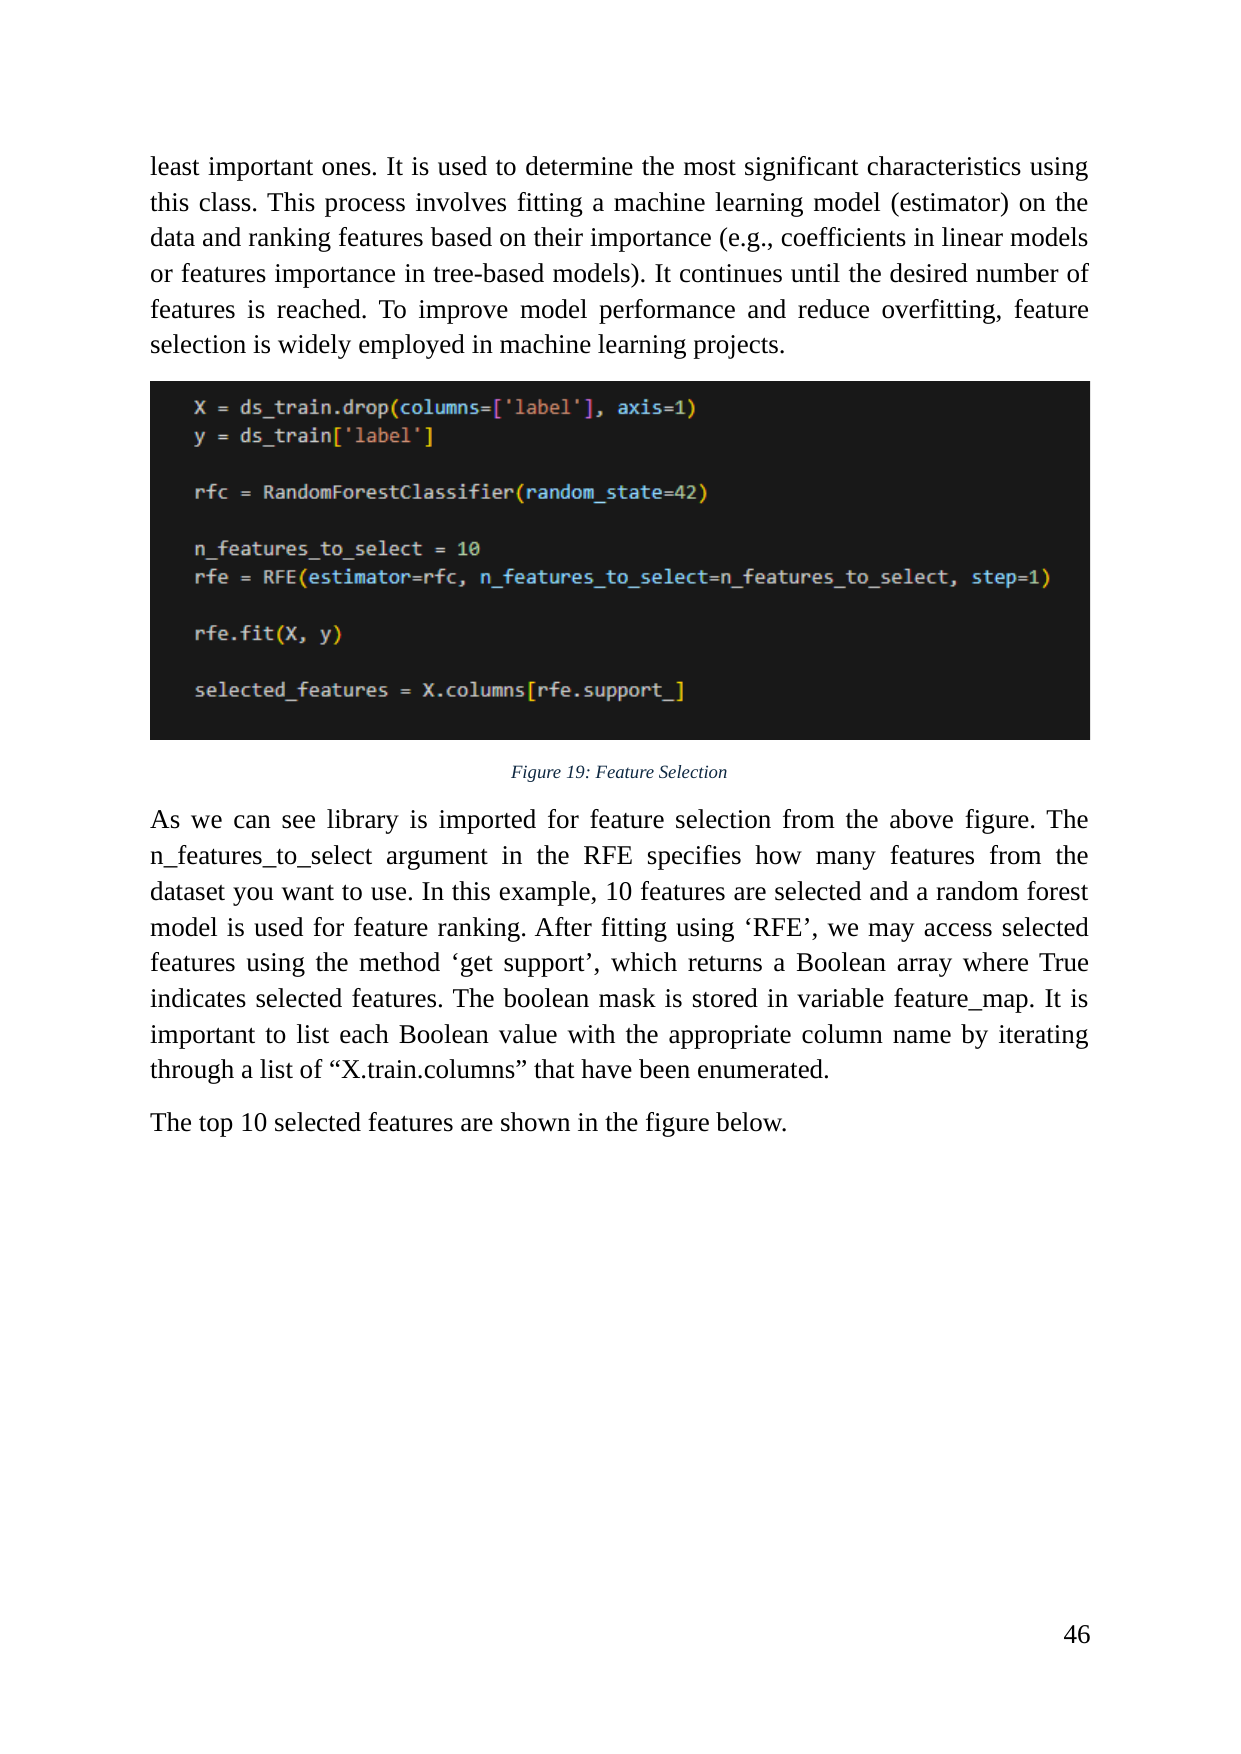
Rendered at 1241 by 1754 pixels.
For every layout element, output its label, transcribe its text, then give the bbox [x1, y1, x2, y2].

text As we can see library is imported for feature selection from the above figure. The n_features_to_select argument in the RFE specifies how many features from the dataset you want to use. In this example, 10 features are selected and a random forest model is used for feature ranking. After fitting using ‘RFE’, we may access selected features using the method ‘get support’, which returns a Boolean array where True indicates selected features. The boolean mask is stored in variable feature_map. It is important to list each Boolean value with the appropriate column name by iterating through a list of “X.train.columns” that have been enumerated. [150, 803, 1090, 1085]
picture [150, 381, 1091, 740]
text The top 10 selected features are shown in the figure below. [150, 1106, 1090, 1137]
text Figure 19: Feature Selection [150, 761, 1090, 783]
